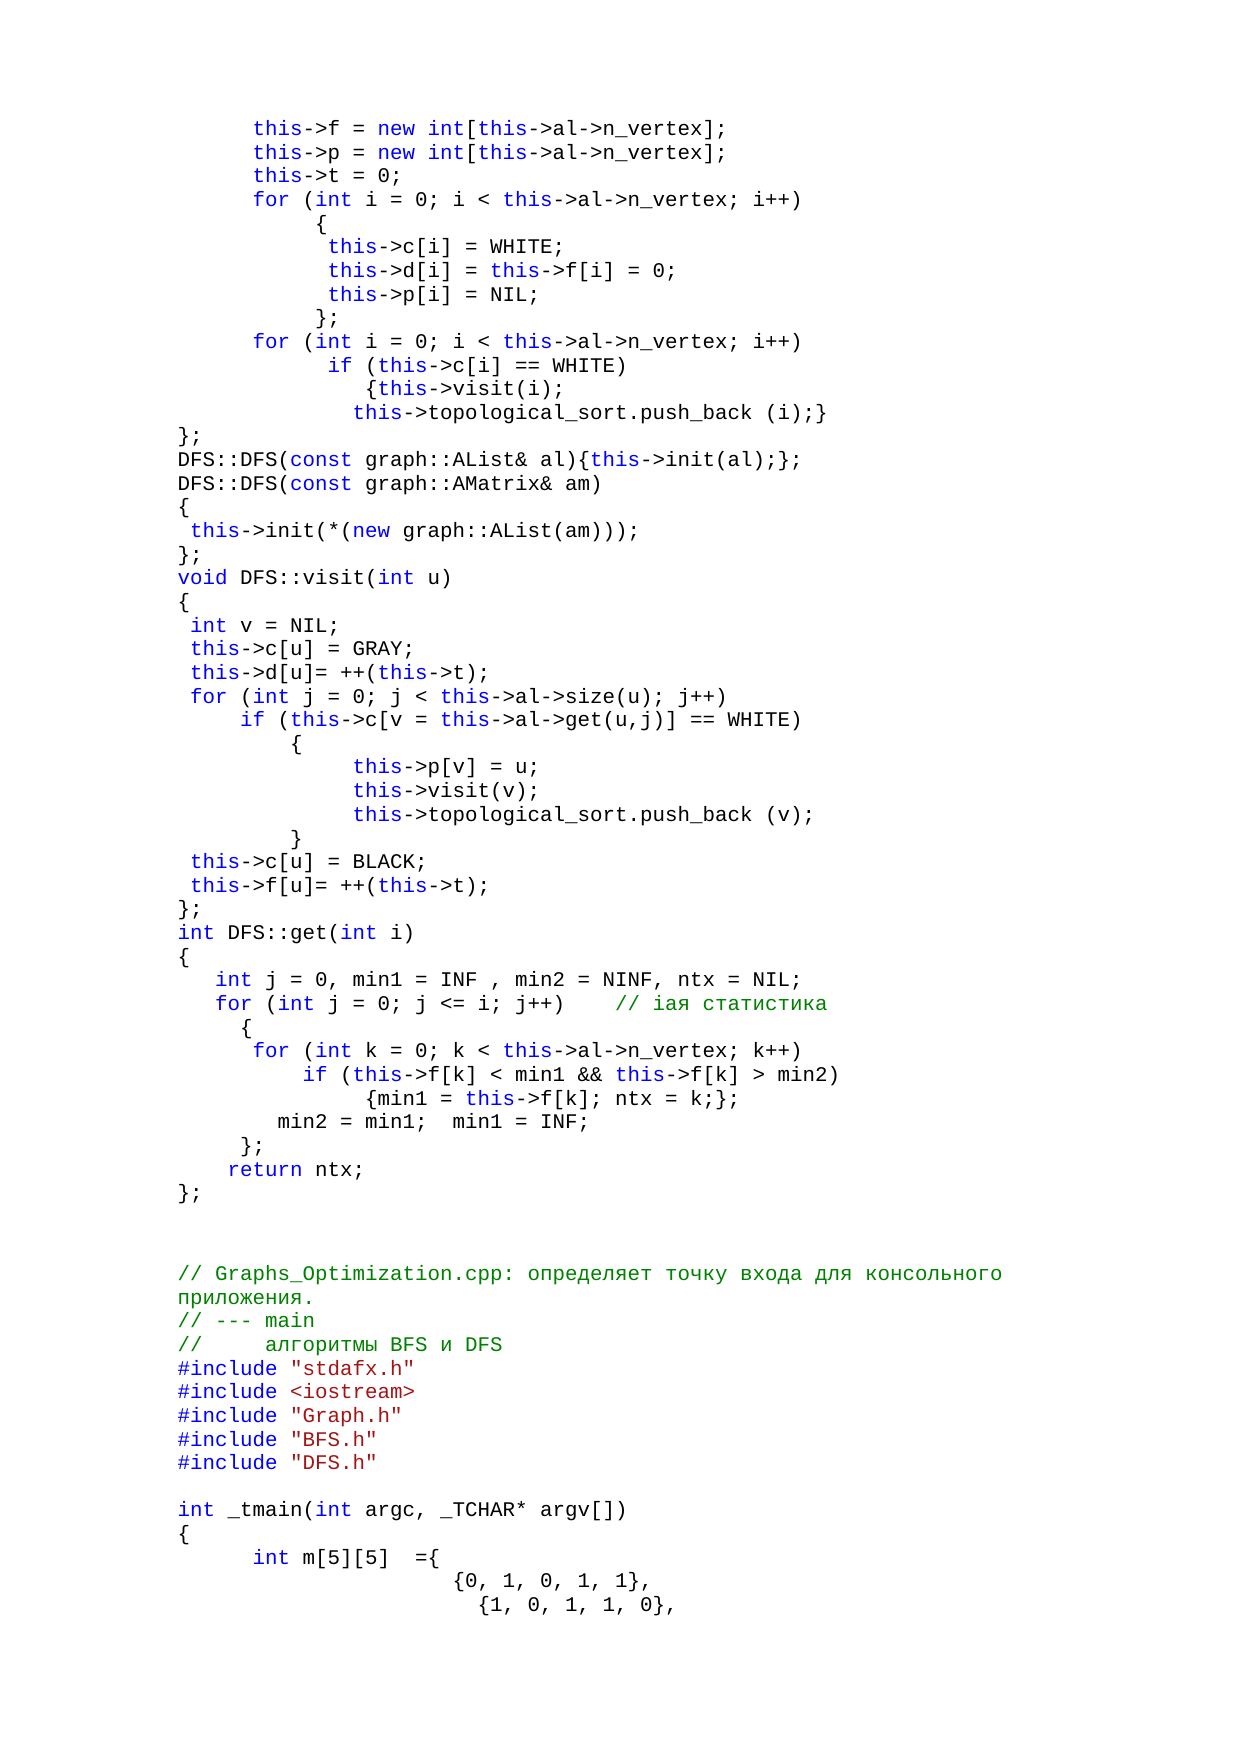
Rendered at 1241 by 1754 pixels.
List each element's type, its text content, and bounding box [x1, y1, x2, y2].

text DFS::DFS(const graph::AMatrix& am) [177, 473, 1152, 496]
text int m[5][5] ={ [177, 1547, 1152, 1570]
text }; [177, 898, 1152, 922]
text this->f = new int[this->al->n_vertex]; [177, 118, 1152, 142]
text this->p[i] = NIL; [177, 284, 1152, 307]
text return ntx; [177, 1158, 1152, 1182]
text #include "BFS.h" [177, 1428, 1152, 1452]
text this->topological_sort.push_back (v); [177, 804, 1152, 827]
text }; [177, 426, 1152, 449]
text { [177, 733, 1152, 757]
text { [177, 1523, 1152, 1547]
text this->d[u]= ++(this->t); [177, 662, 1152, 686]
text this->c[u] = BLACK; [177, 851, 1152, 875]
text int v = NIL; [177, 615, 1152, 638]
text this->topological_sort.push_back (i);} [177, 402, 1152, 426]
text // Graphs_Optimization.cpp: определяет точку входа для консольного приложения. [177, 1263, 1152, 1310]
text { [177, 946, 1152, 969]
text } [177, 827, 1152, 851]
text min2 = min1; min1 = INF; [177, 1111, 1152, 1135]
text int DFS::get(int i) [177, 922, 1152, 946]
text this->c[i] = WHITE; [177, 236, 1152, 260]
text if (this->f[k] < min1 && this->f[k] > min2) [177, 1064, 1152, 1088]
text #include "DFS.h" [177, 1452, 1152, 1476]
text {1, 0, 1, 1, 0}, [177, 1594, 1152, 1618]
text int _tmain(int argc, _TCHAR* argv[]) [177, 1499, 1152, 1523]
text this->d[i] = this->f[i] = 0; [177, 260, 1152, 284]
text for (int i = 0; i < this->al->n_vertex; i++) [177, 331, 1152, 354]
text void DFS::visit(int u) [177, 567, 1152, 591]
text this->visit(v); [177, 780, 1152, 804]
text for (int i = 0; i < this->al->n_vertex; i++) [177, 189, 1152, 213]
text this->t = 0; [177, 165, 1152, 189]
text }; [177, 307, 1152, 331]
text { [177, 1017, 1152, 1040]
text if (this->c[v = this->al->get(u,j)] == WHITE) [177, 709, 1152, 733]
text for (int j = 0; j < this->al->size(u); j++) [177, 686, 1152, 709]
text }; [177, 1182, 1152, 1206]
text DFS::DFS(const graph::AList& al){this->init(al);}; [177, 449, 1152, 473]
text #include "stdafx.h" [177, 1358, 1152, 1381]
text }; [177, 1135, 1152, 1158]
text #include "Graph.h" [177, 1405, 1152, 1428]
text if (this->c[i] == WHITE) [177, 354, 1152, 378]
text // --- main [177, 1310, 1152, 1334]
text this->init(*(new graph::AList(am))); [177, 520, 1152, 544]
text for (int j = 0; j <= i; j++) // iая статистика [177, 993, 1152, 1017]
text { [177, 496, 1152, 520]
text // алгоритмы BFS и DFS [177, 1334, 1152, 1358]
text { [177, 591, 1152, 615]
text }; [177, 544, 1152, 567]
text {this->visit(i); [177, 378, 1152, 402]
text #include <iostream> [177, 1381, 1152, 1405]
text this->f[u]= ++(this->t); [177, 875, 1152, 898]
text {0, 1, 0, 1, 1}, [177, 1570, 1152, 1594]
text int j = 0, min1 = INF , min2 = NINF, ntx = NIL; [177, 969, 1152, 993]
text {min1 = this->f[k]; ntx = k;}; [177, 1088, 1152, 1111]
text this->p = new int[this->al->n_vertex]; [177, 142, 1152, 165]
text this->p[v] = u; [177, 757, 1152, 780]
text { [177, 213, 1152, 236]
text for (int k = 0; k < this->al->n_vertex; k++) [177, 1040, 1152, 1064]
text this->c[u] = GRAY; [177, 638, 1152, 662]
